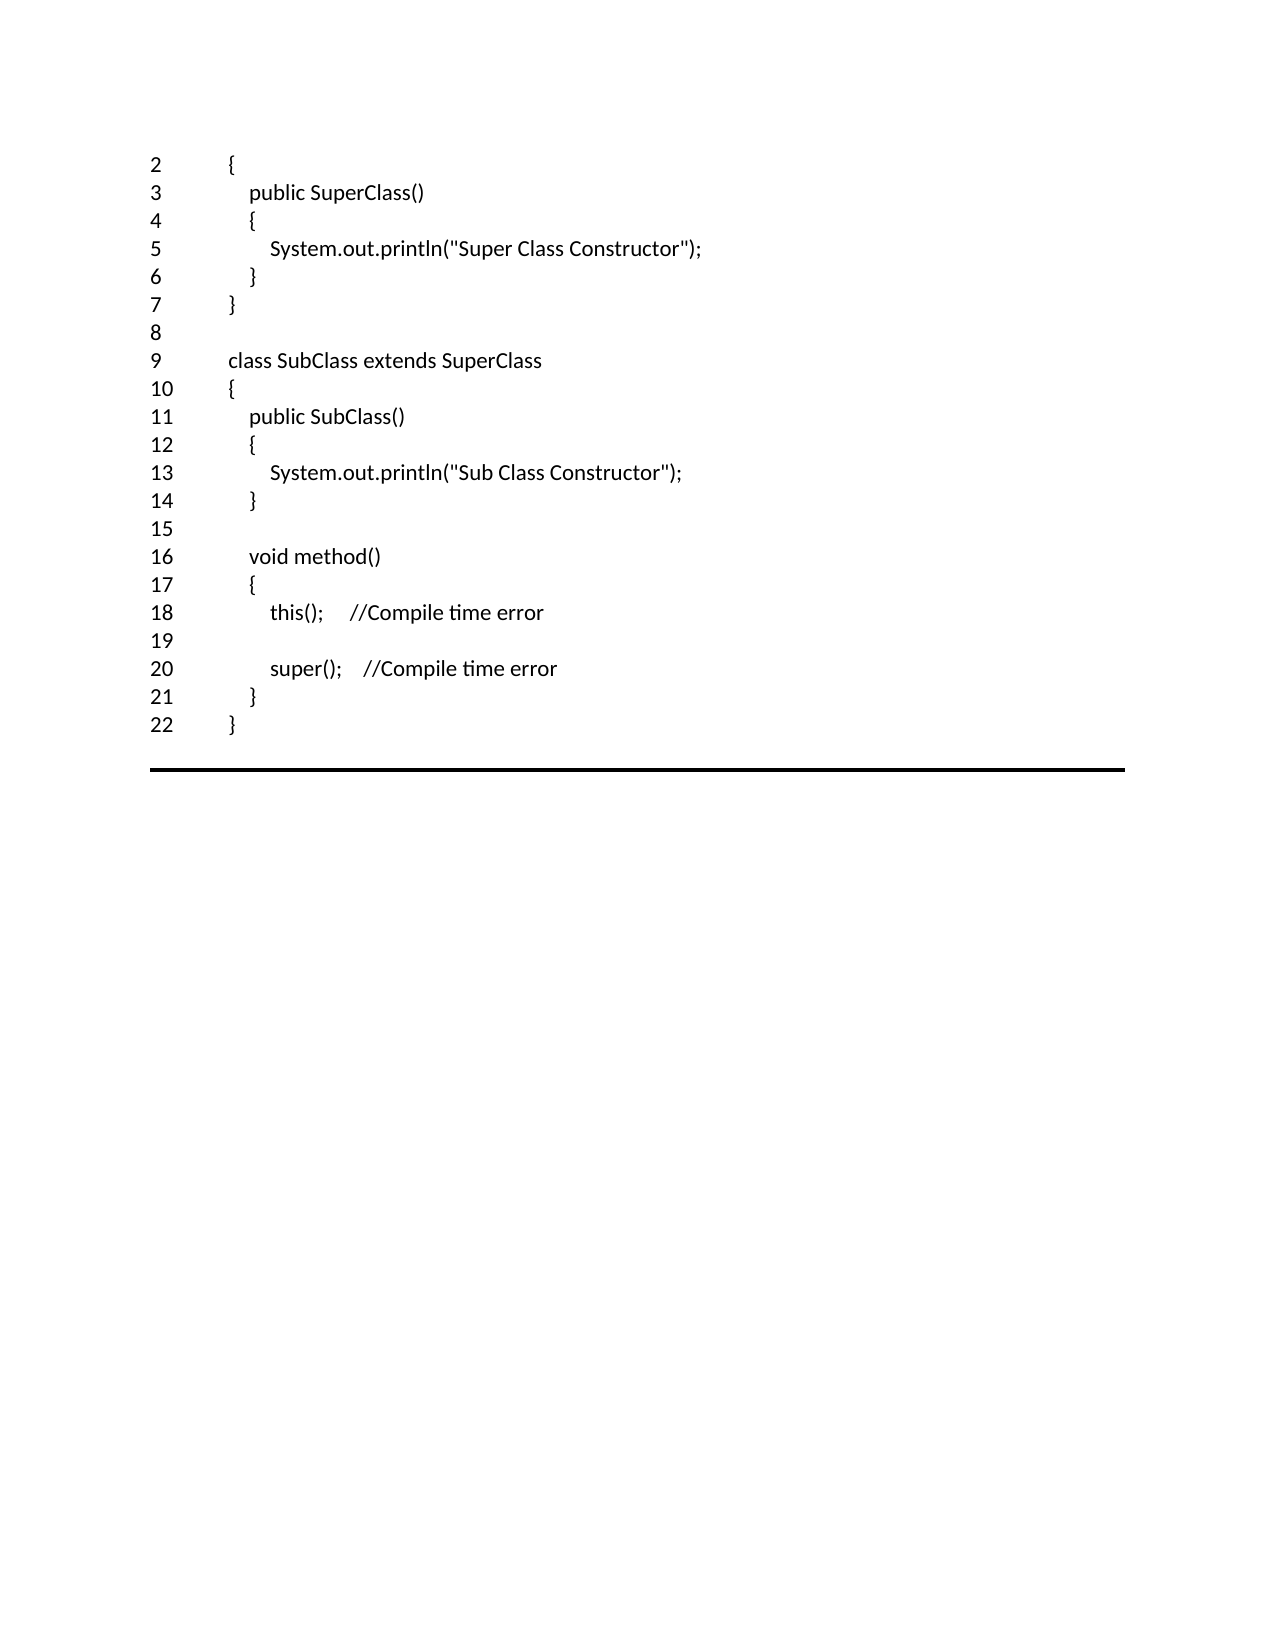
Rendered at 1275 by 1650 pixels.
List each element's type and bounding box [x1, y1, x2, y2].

table_header [150, 150, 228, 738]
table_header [228, 150, 1275, 738]
